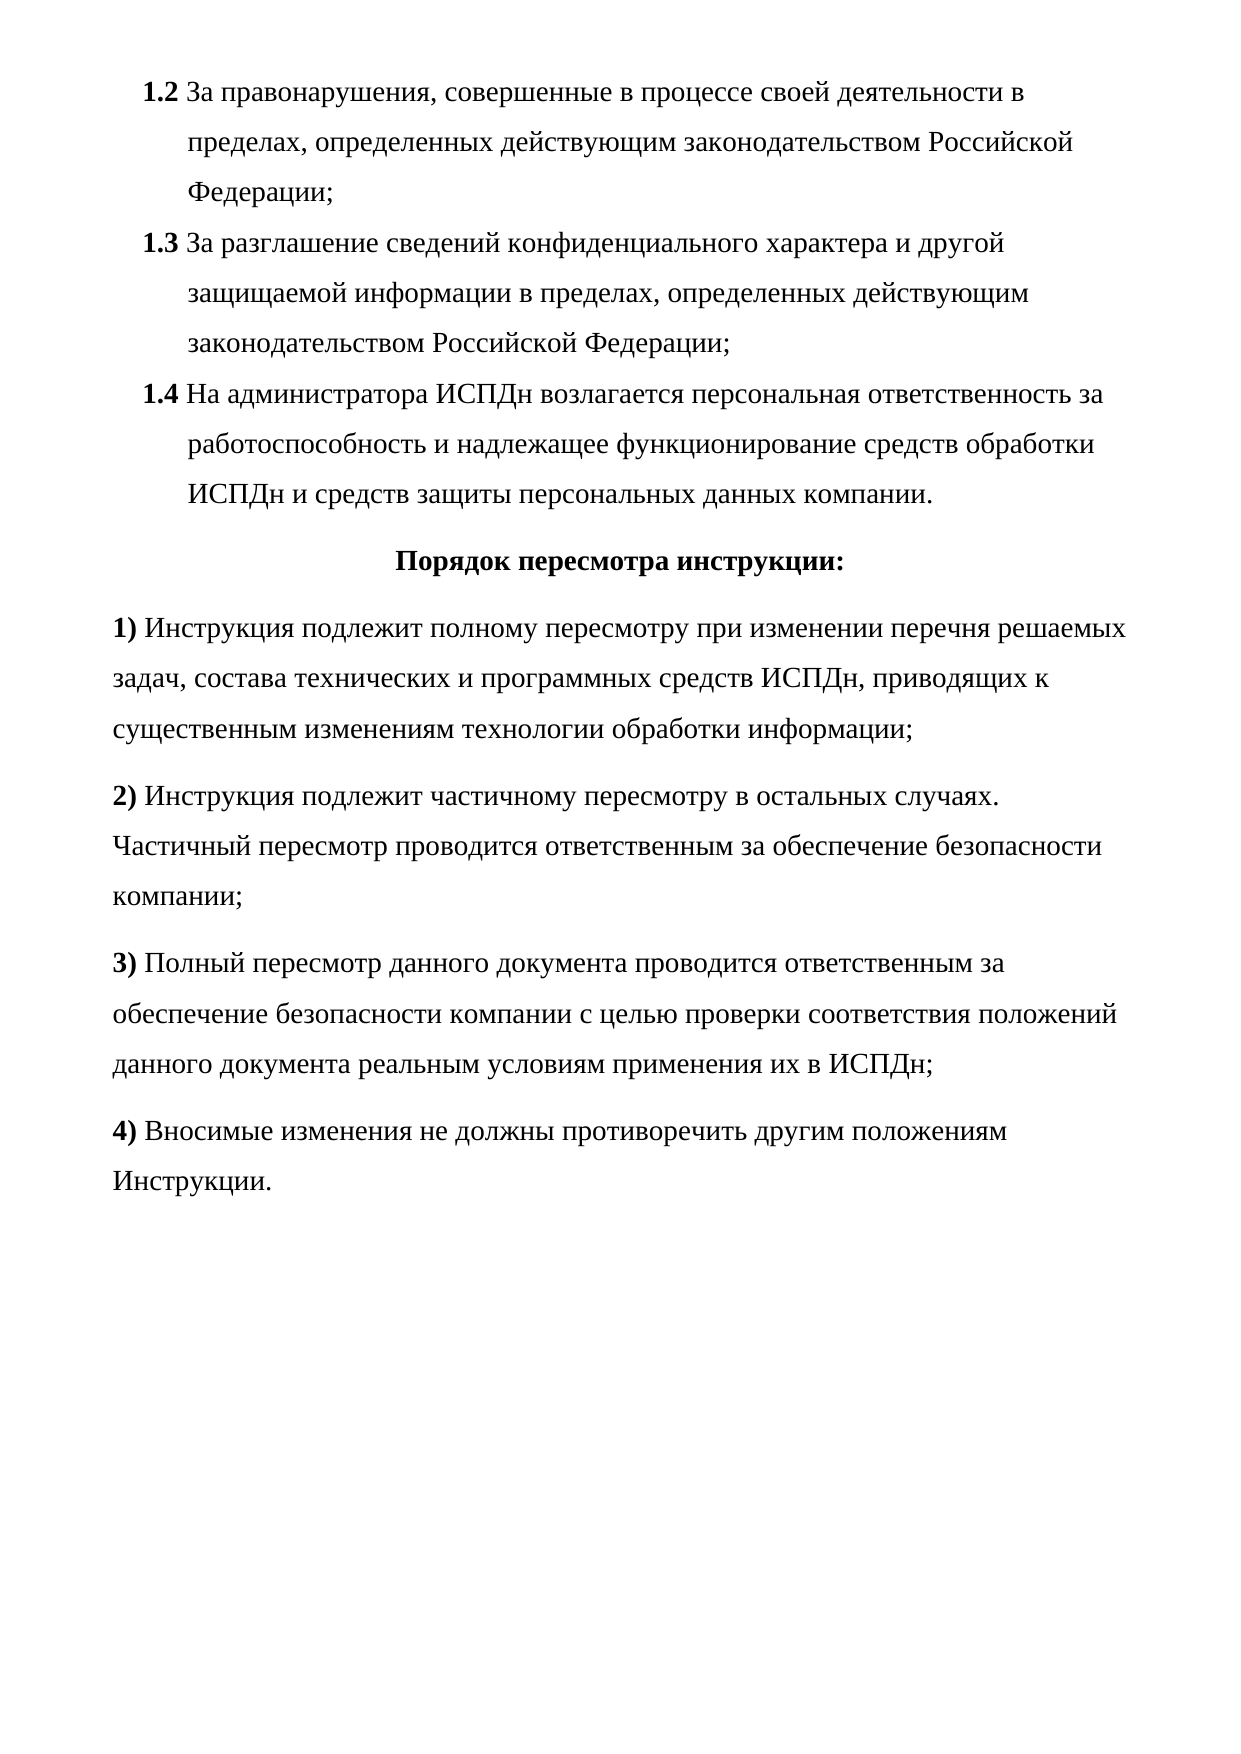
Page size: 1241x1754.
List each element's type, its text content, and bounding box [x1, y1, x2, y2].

text 4) Вносимые изменения не должны противоречить другим положениям Инструкции. [112, 1113, 1128, 1197]
list 1.4 На администратора ИСПДн возлагается персональная ответственность за работоспособность и надлежащее функционирование средств обработки ИСПДн и средств защиты персональных данных компании. [142, 376, 1128, 510]
list 1.2 За правонарушения, совершенные в процессе своей деятельности в пределах, определенных действующим законодательством Российской Федерации; [142, 74, 1128, 208]
text Порядок пересмотра инструкции: [112, 543, 1128, 577]
text 3) Полный пересмотр данного документа проводится ответственным за обеспечение безопасности компании с целью проверки соответствия положений данного документа реальным условиям применения их в ИСПДн; [112, 946, 1128, 1080]
text 1) Инструкция подлежит полному пересмотру при изменении перечня решаемых задач, состава технических и программных средств ИСПДн, приводящих к существенным изменениям технологии обработки информации; [112, 610, 1128, 744]
text 2) Инструкция подлежит частичному пересмотру в остальных случаях. Частичный пересмотр проводится ответственным за обеспечение безопасности компании; [112, 778, 1128, 912]
list 1.3 За разглашение сведений конфиденциального характера и другой защищаемой информации в пределах, определенных действующим законодательством Российской Федерации; [142, 225, 1128, 359]
